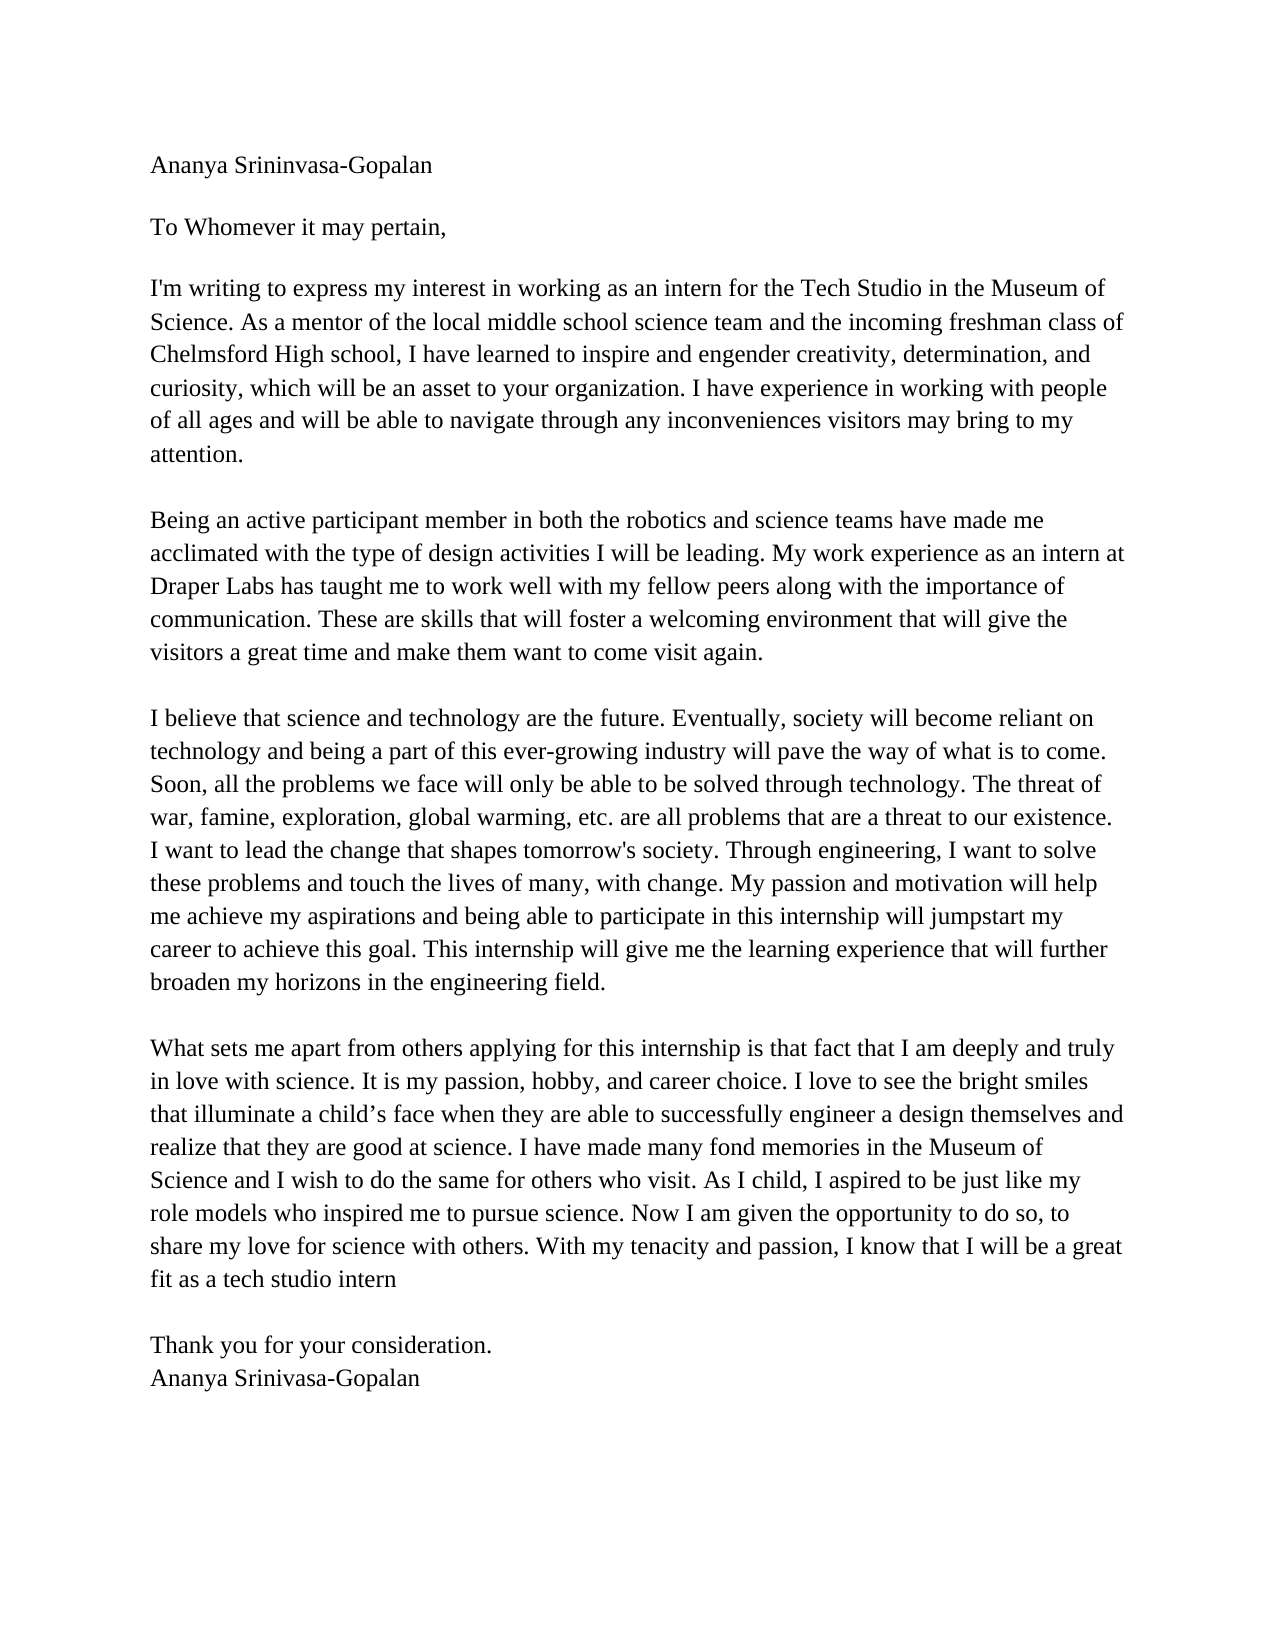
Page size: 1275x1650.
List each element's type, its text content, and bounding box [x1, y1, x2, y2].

text What sets me apart from others applying for this internship is that fact that I am deeply and truly in love with science. It is my passion, hobby, and career choice. I love to see the bright smiles that illuminate a child’s face when they are able to successfully engineer a design themselves and realize that they are good at science. I have made many fond memories in the Museum of Science and I wish to do the same for others who visit. As I child, I aspired to be just like my role models who inspired me to pursue science. Now I am given the opportunity to do so, to share my love for science with others. With my tenacity and passion, I know that I will be a great fit as a tech studio intern [150, 1033, 1125, 1293]
text Ananya Srininvasa-Gopalan [150, 150, 1125, 179]
text I believe that science and technology are the future. Eventually, society will become reliant on technology and being a part of this ever-growing industry will pave the way of what is to come. Soon, all the problems we face will only be able to be solved through technology. The threat of war, famine, exploration, global warming, etc. are all problems that are a threat to our existence. I want to lead the change that shapes tomorrow's society. Through engineering, I want to solve these problems and touch the lives of many, with change. My passion and motivation will help me achieve my aspirations and being able to participate in this internship will jumpstart my career to achieve this goal. This internship will give me the learning experience that will further broaden my horizons in the engineering field. [150, 703, 1125, 996]
text To Whomever it may pertain, [150, 212, 1125, 241]
text Thank you for your consideration. [150, 1330, 1125, 1359]
text Ananya Srinivasa-Gopalan [150, 1363, 1125, 1392]
text Being an active participant member in both the robotics and science teams have made me acclimated with the type of design activities I will be leading. My work experience as an intern at Draper Labs has taught me to work well with my fellow peers along with the importance of communication. These are skills that will foster a welcoming environment that will give the visitors a great time and make them want to come visit again. [150, 505, 1125, 666]
text I'm writing to express my interest in working as an intern for the Tech Studio in the Museum of Science. As a mentor of the local middle school science team and the incoming freshman class of Chelmsford High school, I have learned to inspire and engender creativity, determination, and curiosity, which will be an asset to your organization. I have experience in working with people of all ages and will be able to navigate through any inconveniences visitors may bring to my attention. [150, 273, 1125, 467]
